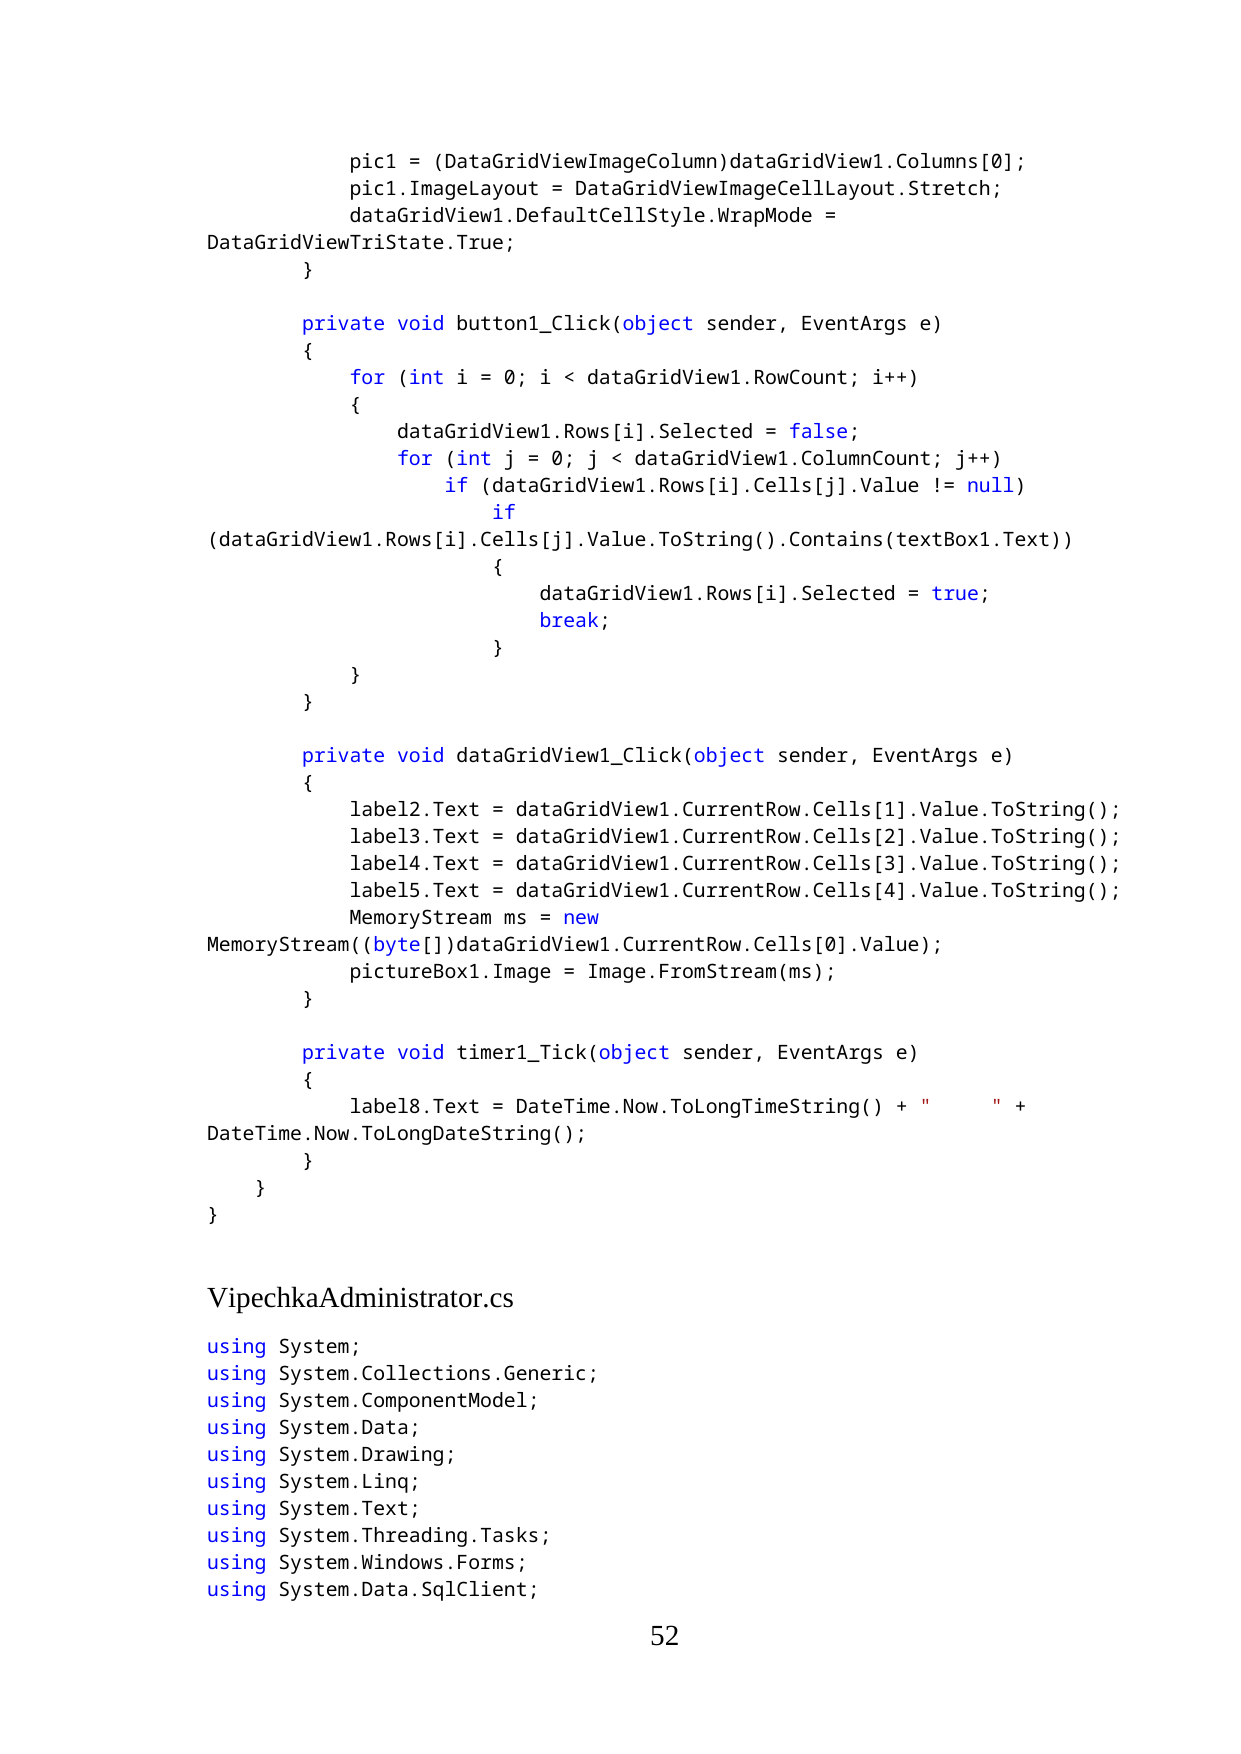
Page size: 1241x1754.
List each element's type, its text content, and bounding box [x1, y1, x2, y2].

text dataGridView1.DefaultCellStyle.WrapMode = DataGridViewTriState.True; [207, 202, 1122, 256]
text } [207, 984, 1122, 1011]
text } [207, 633, 1122, 660]
text pic1.ImageLayout = DataGridViewImageCellLayout.Stretch; [207, 175, 1122, 202]
text using System.Collections.Generic; [207, 1359, 1122, 1386]
text label4.Text = dataGridView1.CurrentRow.Cells[3].Value.ToString(); [207, 849, 1122, 876]
text using System.Data; [207, 1413, 1122, 1440]
text MemoryStream ms = new MemoryStream((byte[])dataGridView1.CurrentRow.Cells[0].Value); [207, 903, 1122, 957]
text label5.Text = dataGridView1.CurrentRow.Cells[4].Value.ToString(); [207, 876, 1122, 903]
text { [207, 391, 1122, 417]
text dataGridView1.Rows[i].Selected = true; [207, 579, 1122, 606]
text { [207, 552, 1122, 579]
text } [207, 1173, 1122, 1200]
text using System.Drawing; [207, 1440, 1122, 1467]
text { [207, 1065, 1122, 1092]
text label3.Text = dataGridView1.CurrentRow.Cells[2].Value.ToString(); [207, 822, 1122, 849]
text } [207, 256, 1122, 283]
text using System.ComponentModel; [207, 1386, 1122, 1413]
text } [207, 660, 1122, 687]
text break; [207, 606, 1122, 633]
text VipechkaAdministrator.cs [207, 1280, 1122, 1313]
text using System.Threading.Tasks; [207, 1521, 1122, 1548]
text } [207, 1200, 1122, 1227]
text if (dataGridView1.Rows[i].Cells[j].Value != null) [207, 471, 1122, 498]
text private void dataGridView1_Click(object sender, EventArgs e) [207, 741, 1122, 768]
text using System; [207, 1332, 1122, 1359]
text dataGridView1.Rows[i].Selected = false; [207, 417, 1122, 444]
text for (int j = 0; j < dataGridView1.ColumnCount; j++) [207, 444, 1122, 471]
text using System.Windows.Forms; [207, 1548, 1122, 1575]
text { [207, 337, 1122, 363]
text using System.Text; [207, 1494, 1122, 1521]
text label2.Text = dataGridView1.CurrentRow.Cells[1].Value.ToString(); [207, 795, 1122, 822]
text if (dataGridView1.Rows[i].Cells[j].Value.ToString().Contains(textBox1.Text)) [207, 498, 1122, 552]
text using System.Data.SqlClient; [207, 1575, 1122, 1602]
text pictureBox1.Image = Image.FromStream(ms); [207, 957, 1122, 984]
text { [207, 768, 1122, 795]
text } [207, 687, 1122, 714]
text label8.Text = DateTime.Now.ToLongTimeString() + " " + DateTime.Now.ToLongDateString(); [207, 1092, 1122, 1146]
text for (int i = 0; i < dataGridView1.RowCount; i++) [207, 363, 1122, 391]
text pic1 = (DataGridViewImageColumn)dataGridView1.Columns[0]; [207, 148, 1122, 175]
text using System.Linq; [207, 1467, 1122, 1494]
text private void timer1_Tick(object sender, EventArgs e) [207, 1038, 1122, 1065]
text private void button1_Click(object sender, EventArgs e) [207, 309, 1122, 337]
text } [207, 1146, 1122, 1173]
